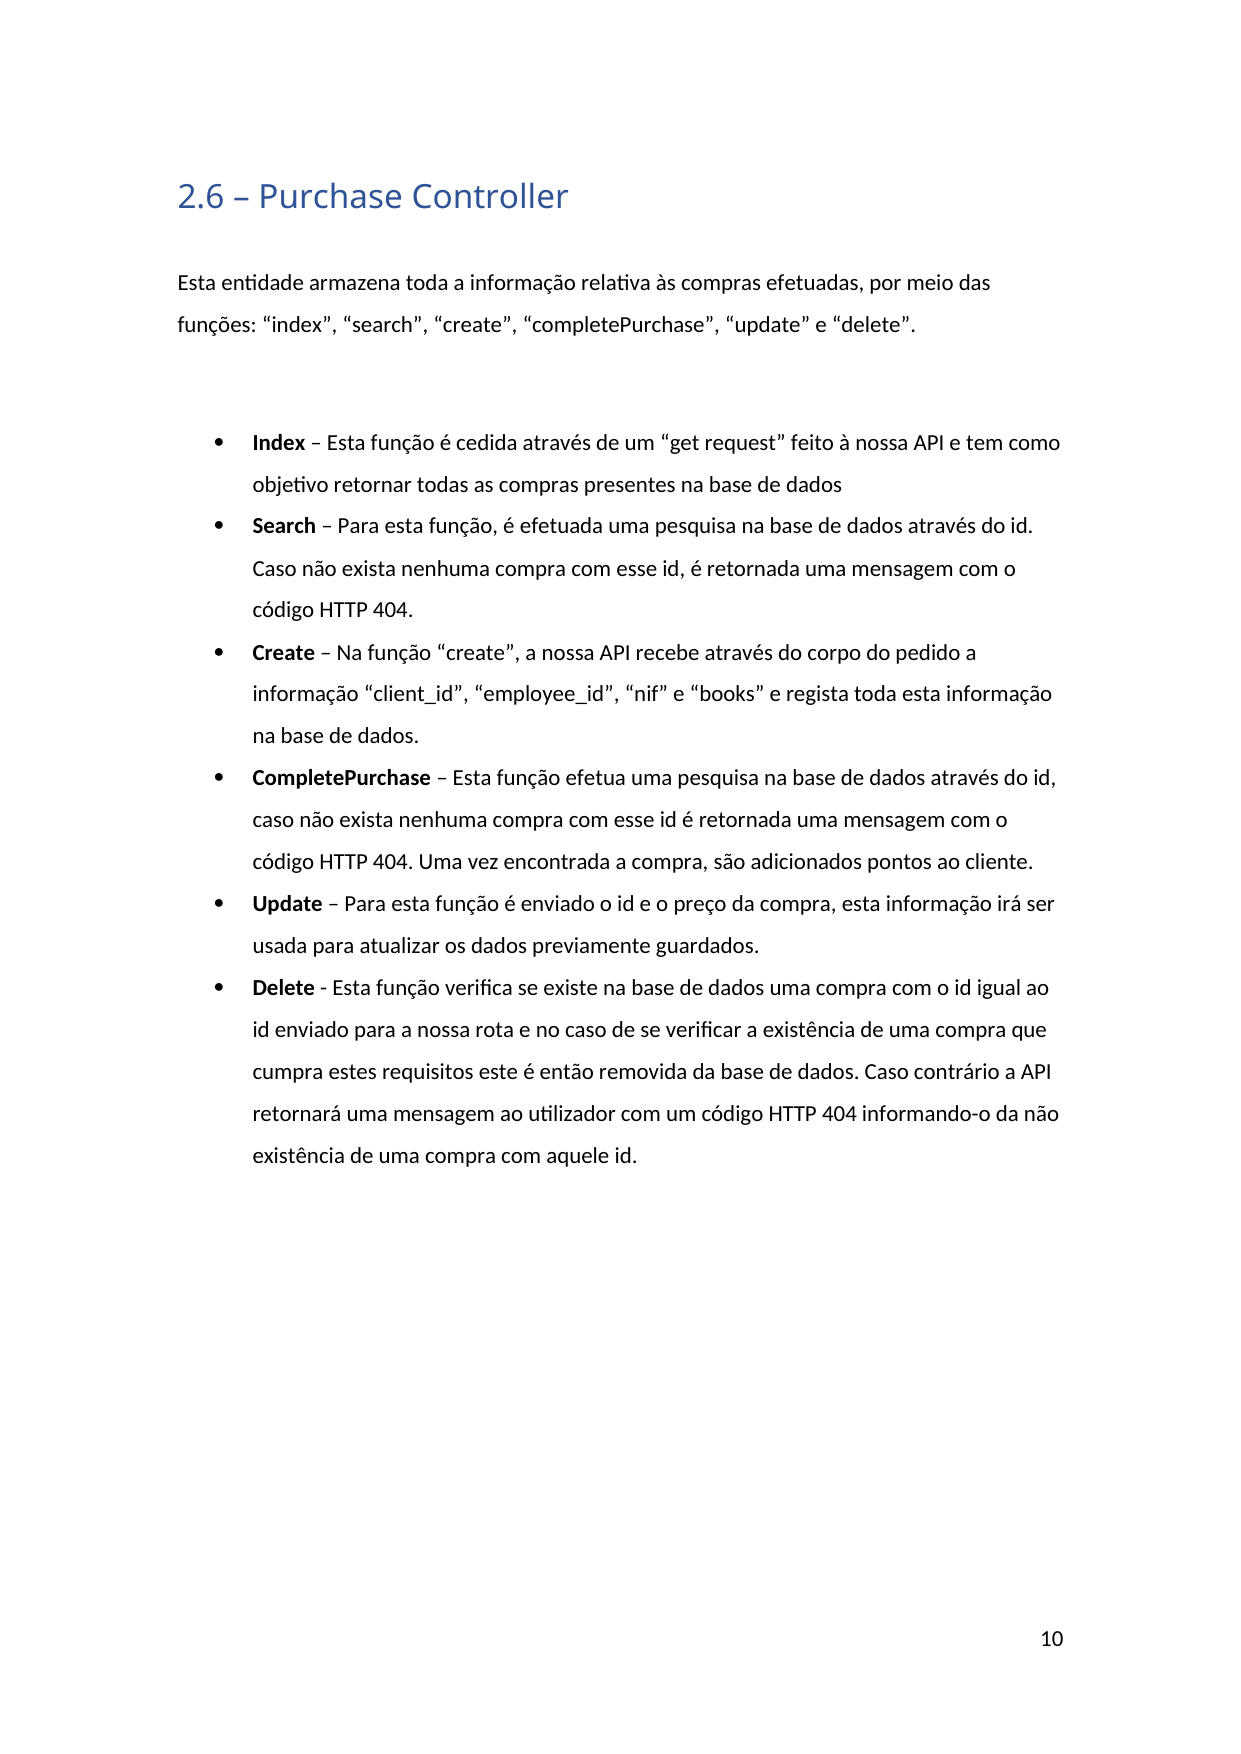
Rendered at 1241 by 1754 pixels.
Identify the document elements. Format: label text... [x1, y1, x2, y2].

list Create – Na função “create”, a nossa API recebe através do corpo do pedido a informação “client_id”, “employee_id”, “nif” e “books” e regista toda esta informação na base de dados. [215, 638, 1063, 749]
list Index – Esta função é cedida através de um “get request” feito à nossa API e tem como objetivo retornar todas as compras presentes na base de dados [215, 428, 1063, 498]
text Esta entidade armazena toda a informação relativa às compras efetuadas, por meio das funções: “index”, “search”, “create”, “completePurchase”, “update” e “delete”. [177, 268, 1063, 338]
list Search – Para esta função, é efetuada uma pesquisa na base de dados através do id. Caso não exista nenhuma compra com esse id, é retornada uma mensagem com o código HTTP 404. [215, 512, 1063, 624]
list Delete - Esta função verifica se existe na base de dados uma compra com o id igual ao id enviado para a nossa rota e no caso de se verificar a existência de uma compra que cumpra estes requisitos este é então removida da base de dados. Caso contrário a API retornará uma mensagem ao utilizador com um código HTTP 404 informando-o da não existência de uma compra com aquele id. [215, 973, 1063, 1169]
list CompletePurchase – Esta função efetua uma pesquisa na base de dados através do id, caso não exista nenhuma compra com esse id é retornada uma mensagem com o código HTTP 404. Uma vez encontrada a compra, são adicionados pontos ao cliente. [215, 763, 1063, 876]
list Update – Para esta função é enviado o id e o preço da compra, esta informação irá ser usada para atualizar os dados previamente guardados. [215, 889, 1063, 959]
subtitle 2.6 – Purchase Controller [177, 173, 1063, 218]
